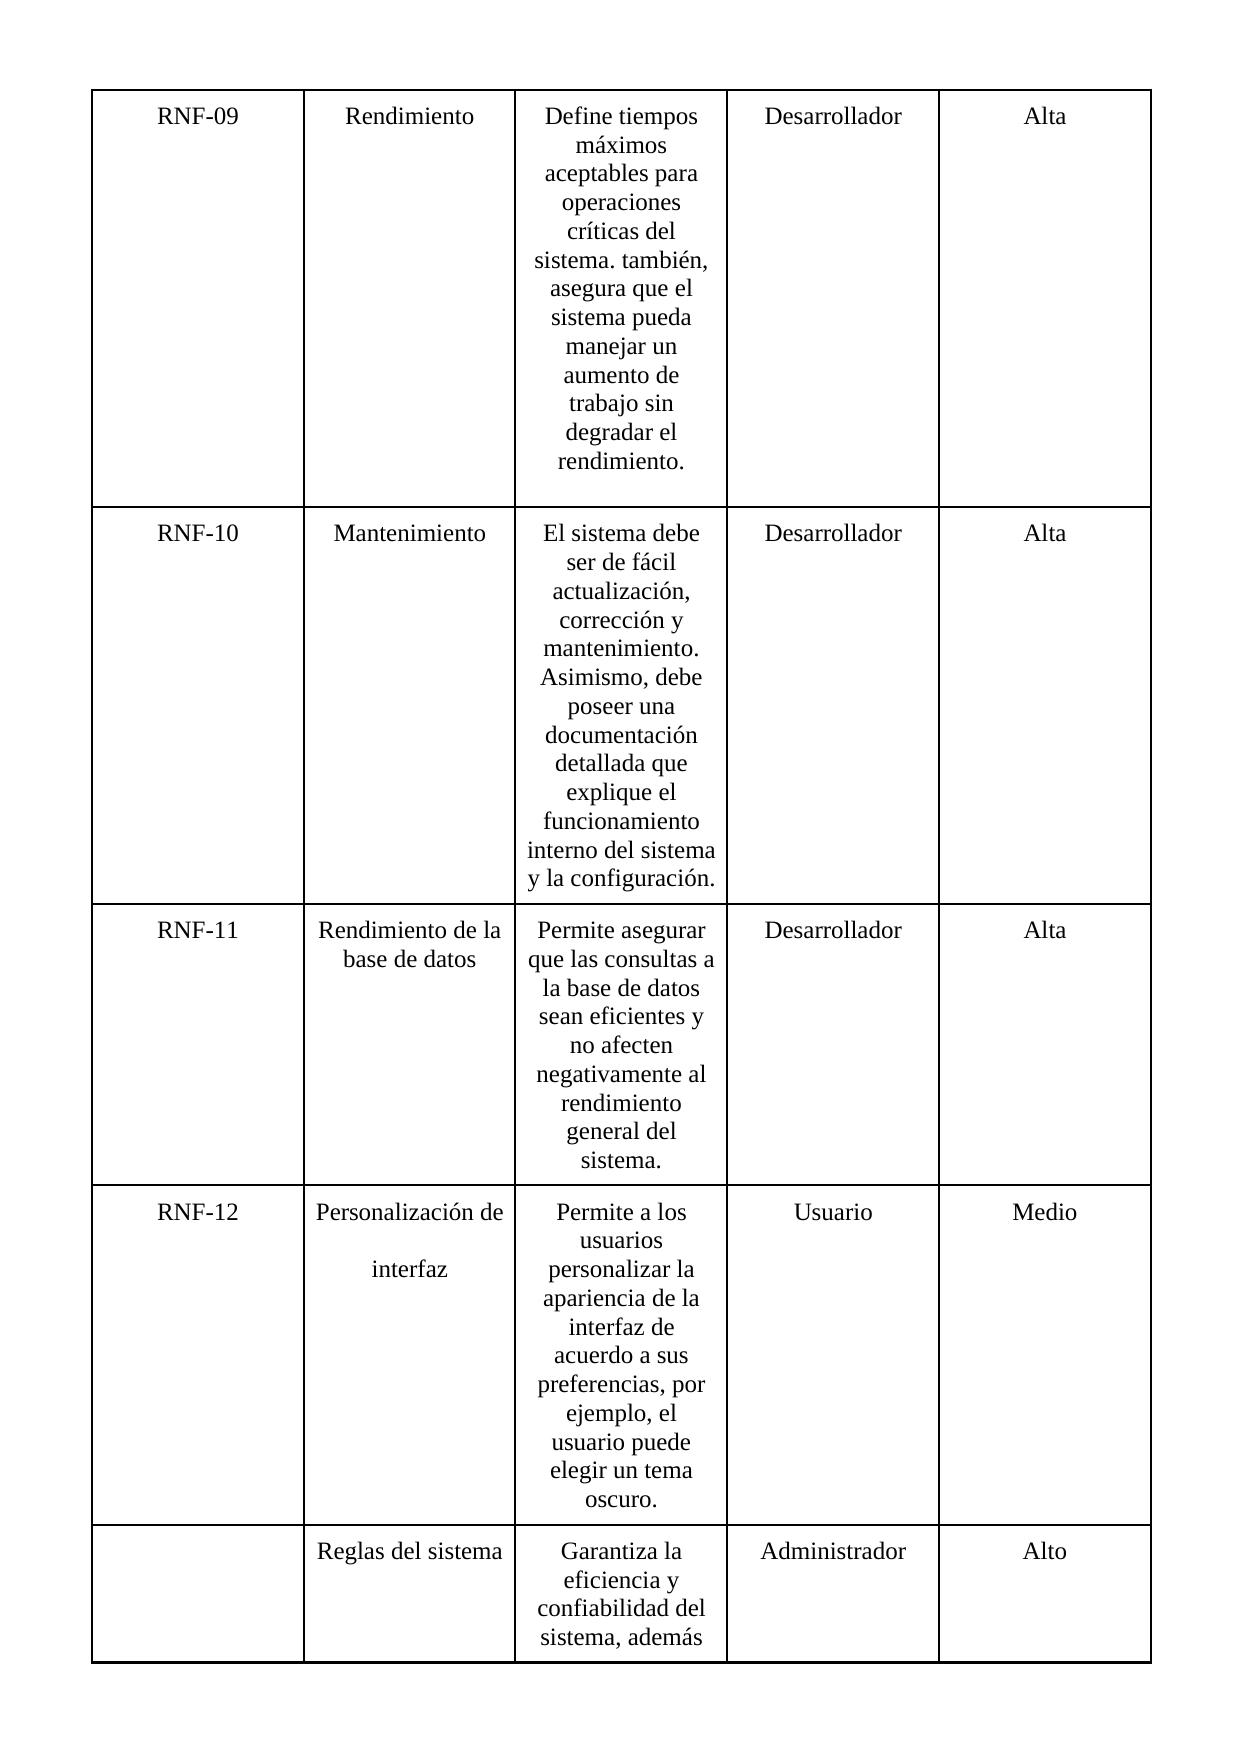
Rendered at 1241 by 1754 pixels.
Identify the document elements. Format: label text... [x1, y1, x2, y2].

table_cell [93, 1526, 303, 1661]
table_cell Permite a los usuarios personalizar la apariencia de la interfaz de acuerdo a sus preferencias, por ejemplo, el usuario puede elegir un tema oscuro. [516, 1186, 726, 1523]
table_cell Administrador [728, 1526, 938, 1661]
table_cell Reglas del sistema [305, 1526, 514, 1661]
table_cell Usuario [728, 1186, 938, 1523]
table_cell Desarrollador [728, 508, 938, 903]
table_cell Personalización de interfaz [305, 1186, 514, 1523]
table_cell Mantenimiento [305, 508, 514, 903]
table_cell Desarrollador [728, 905, 938, 1184]
table_cell Rendimiento [305, 91, 514, 506]
table_cell Medio [940, 1186, 1150, 1523]
table_cell Define tiempos máximos aceptables para operaciones críticas del sistema. también, asegura que el sistema pueda manejar un aumento de trabajo sin degradar el rendimiento. [516, 91, 726, 506]
table_cell Alta [940, 91, 1150, 506]
table_cell El sistema debe ser de fácil actualización, corrección y mantenimiento. Asimismo, debe poseer una documentación detallada que explique el funcionamiento interno del sistema y la configuración. [516, 508, 726, 903]
table_cell Alta [940, 508, 1150, 903]
table_cell RNF-12 [93, 1186, 303, 1523]
table_cell Desarrollador [728, 91, 938, 506]
table_cell RNF-10 [93, 508, 303, 903]
table_cell RNF-09 [93, 91, 303, 506]
table_cell Alto [940, 1526, 1150, 1661]
table_cell Alta [940, 905, 1150, 1184]
table_cell RNF-11 [93, 905, 303, 1184]
table_cell Permite asegurar que las consultas a la base de datos sean eficientes y no afecten negativamente al rendimiento general del sistema. [516, 905, 726, 1184]
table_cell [516, 1526, 726, 1661]
table_cell Rendimiento de la base de datos [305, 905, 514, 1184]
